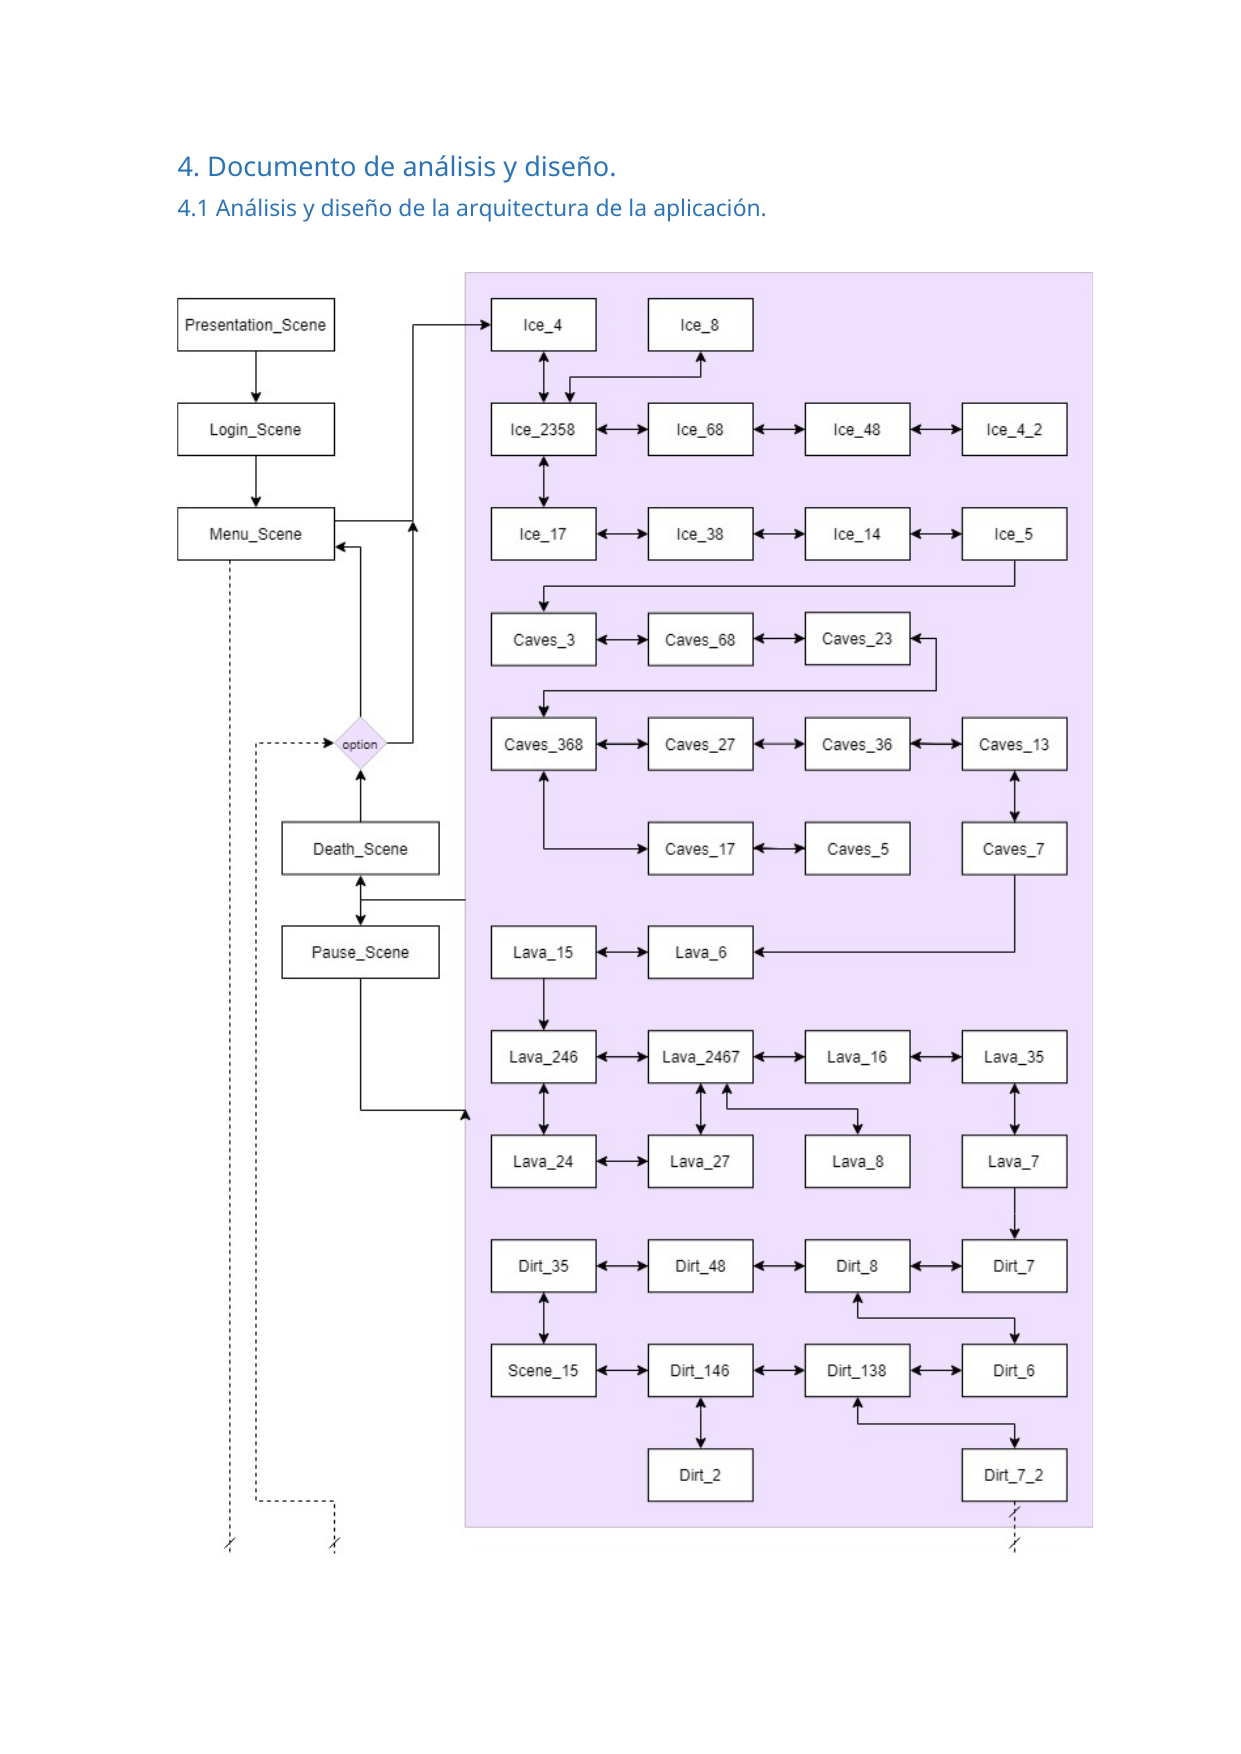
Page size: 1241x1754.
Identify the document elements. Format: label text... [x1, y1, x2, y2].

picture [177, 272, 1094, 1586]
subtitle 4.1 Análisis y diseño de la arquitectura de la aplicación. [177, 192, 1063, 223]
subtitle 4. Documento de análisis y diseño. [177, 148, 1063, 184]
